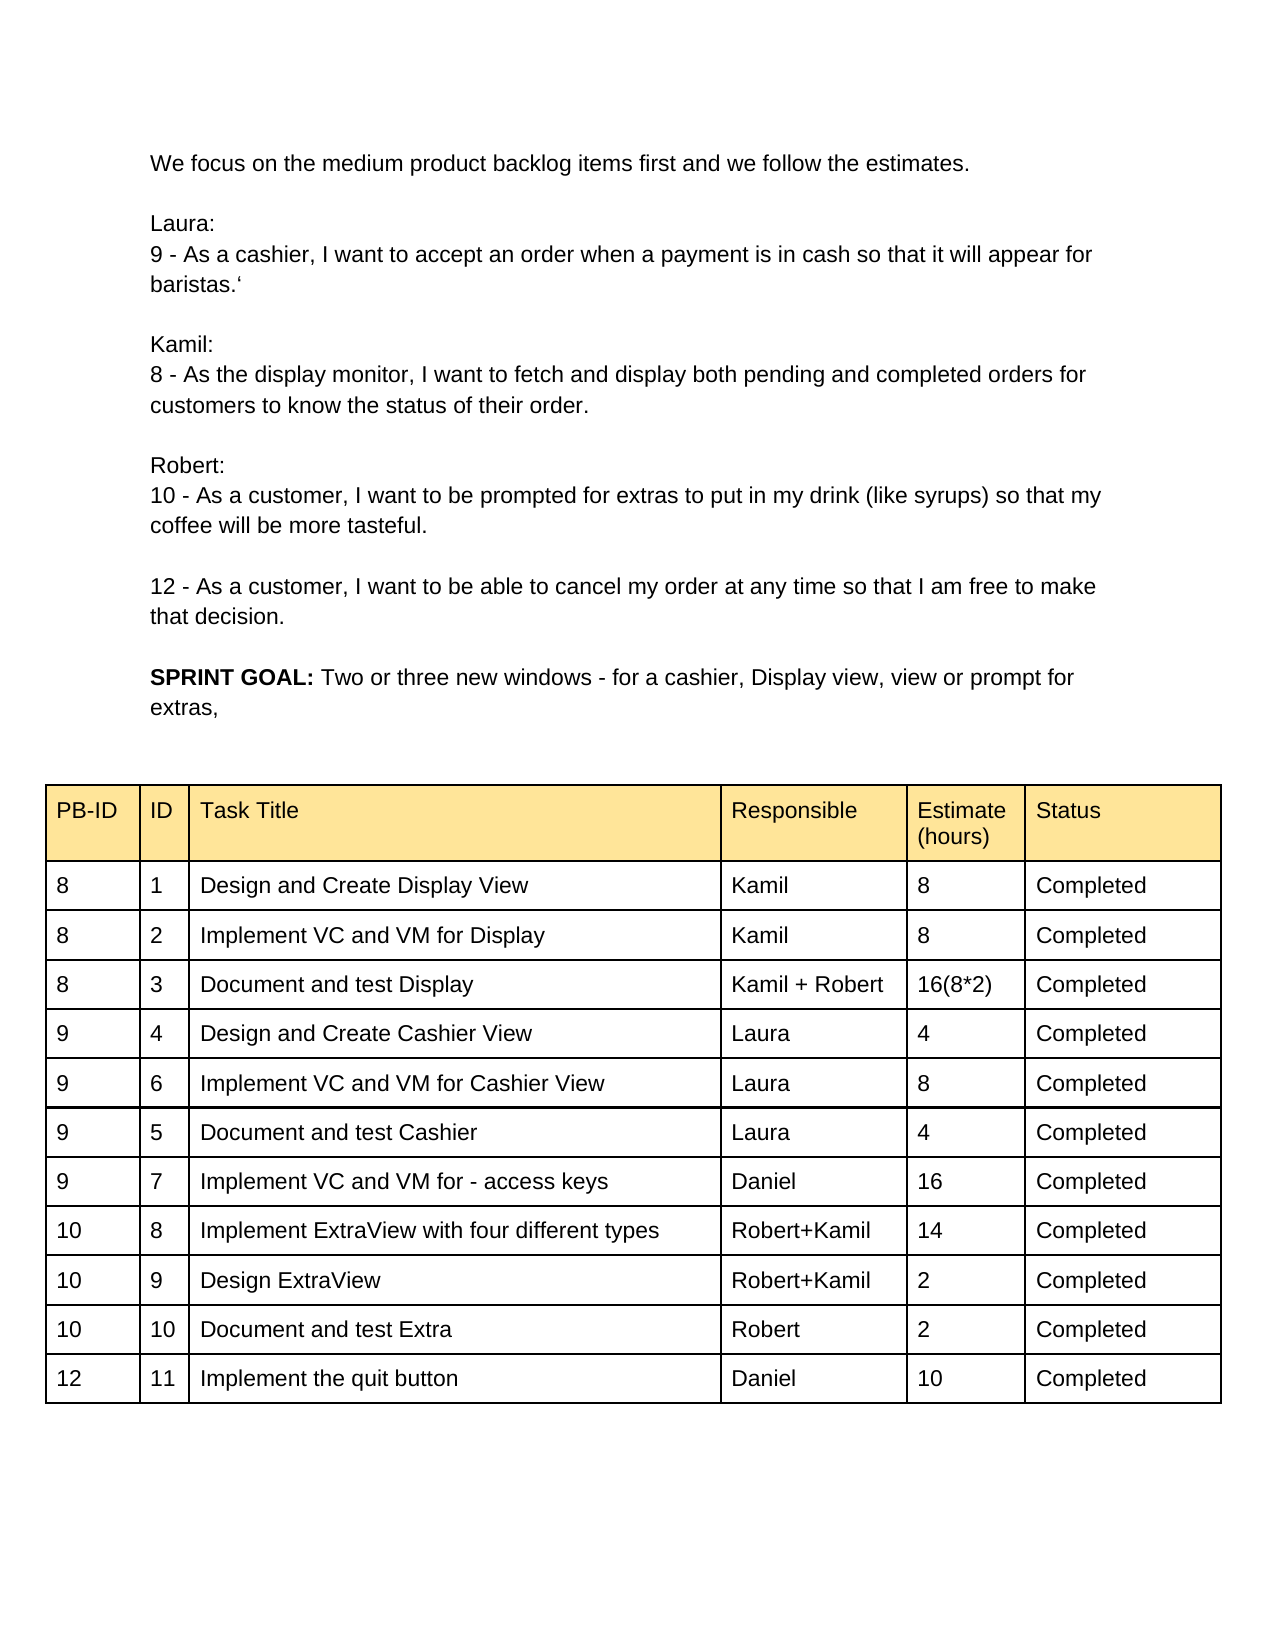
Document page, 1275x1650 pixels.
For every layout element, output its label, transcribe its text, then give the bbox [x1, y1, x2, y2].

table_cell 7 [141, 1158, 188, 1205]
table_cell Implement ExtraView with four different types [190, 1207, 720, 1254]
table_cell 4 [908, 1109, 1024, 1156]
table_cell 1 [141, 862, 188, 909]
table_cell 4 [141, 1010, 188, 1057]
text SPRINT GOAL: Two or three new windows - for a cashier, Display view, view or prompt for extras, [150, 663, 1125, 720]
table_cell Kamil [722, 911, 906, 958]
table_cell 12 [47, 1355, 139, 1402]
table_cell 10 [908, 1355, 1024, 1402]
table_cell Laura [722, 1010, 906, 1057]
table_cell Robert+Kamil [722, 1207, 906, 1254]
text Laura: [150, 210, 1125, 237]
table_cell 8 [141, 1207, 188, 1254]
table_cell Document and test Cashier [190, 1109, 720, 1156]
table_cell Robert [722, 1306, 906, 1353]
table_cell 10 [47, 1256, 139, 1303]
text 8 - As the display monitor, I want to fetch and display both pending and completed orders for customers to know the status of their order. [150, 361, 1125, 418]
table_cell 8 [47, 911, 139, 958]
table_cell 10 [47, 1207, 139, 1254]
table_cell 16(8*2) [908, 961, 1024, 1008]
table_cell Completed [1026, 1059, 1220, 1106]
table_header ID [141, 786, 188, 860]
text 12 - As a customer, I want to be able to cancel my order at any time so that I am free to make that decision. [150, 573, 1125, 629]
table_header PB-ID [47, 786, 139, 860]
table_cell 8 [908, 862, 1024, 909]
table_cell Completed [1026, 961, 1220, 1008]
table_header Task Title [190, 786, 720, 860]
table_cell Kamil [722, 862, 906, 909]
text 10 - As a customer, I want to be prompted for extras to put in my drink (like syrups) so that my coffee will be more tasteful. [150, 482, 1125, 539]
table_cell 9 [47, 1158, 139, 1205]
table_cell 3 [141, 961, 188, 1008]
table_cell Laura [722, 1109, 906, 1156]
table_cell 11 [141, 1355, 188, 1402]
table_cell Completed [1026, 1010, 1220, 1057]
table_header Status [1026, 786, 1220, 860]
table_cell Implement VC and VM for Display [190, 911, 720, 958]
table_cell 16 [908, 1158, 1024, 1205]
table_cell 9 [47, 1059, 139, 1106]
table_cell Completed [1026, 1355, 1220, 1402]
table_header Responsible [722, 786, 906, 860]
table_header Estimate (hours) [908, 786, 1024, 860]
table_cell 9 [47, 1109, 139, 1156]
table_cell 2 [908, 1256, 1024, 1303]
table_cell Kamil + Robert [722, 961, 906, 1008]
table_cell Completed [1026, 1306, 1220, 1353]
table_cell Design and Create Cashier View [190, 1010, 720, 1057]
table_cell Implement VC and VM for Cashier View [190, 1059, 720, 1106]
table_cell Design and Create Display View [190, 862, 720, 909]
table_cell 6 [141, 1059, 188, 1106]
table_cell 5 [141, 1109, 188, 1156]
table_cell Design ExtraView [190, 1256, 720, 1303]
table_cell 4 [908, 1010, 1024, 1057]
table_cell 2 [141, 911, 188, 958]
table_cell 9 [141, 1256, 188, 1303]
table_cell 8 [47, 862, 139, 909]
table_cell Laura [722, 1059, 906, 1106]
table_cell 2 [908, 1306, 1024, 1353]
table_cell 8 [47, 961, 139, 1008]
table_cell 9 [47, 1010, 139, 1057]
table_cell Completed [1026, 1109, 1220, 1156]
table_cell Document and test Extra [190, 1306, 720, 1353]
text Robert: [150, 452, 1125, 478]
table_cell 14 [908, 1207, 1024, 1254]
table_cell 10 [47, 1306, 139, 1353]
table_cell Implement VC and VM for - access keys [190, 1158, 720, 1205]
text 9 - As a cashier, I want to accept an order when a payment is in cash so that it will appear for baristas.‘ [150, 241, 1125, 297]
text We focus on the medium product backlog items first and we follow the estimates. [150, 150, 1125, 176]
table_cell Robert+Kamil [722, 1256, 906, 1303]
table_cell Daniel [722, 1355, 906, 1402]
table_cell Completed [1026, 1207, 1220, 1254]
table_cell Completed [1026, 862, 1220, 909]
table_cell Document and test Display [190, 961, 720, 1008]
table_cell Daniel [722, 1158, 906, 1205]
table_cell Implement the quit button [190, 1355, 720, 1402]
text Kamil: [150, 331, 1125, 358]
table_cell 10 [141, 1306, 188, 1353]
table_cell Completed [1026, 1158, 1220, 1205]
table_cell 8 [908, 911, 1024, 958]
table_cell Completed [1026, 1256, 1220, 1303]
table_cell 8 [908, 1059, 1024, 1106]
table_cell Completed [1026, 911, 1220, 958]
